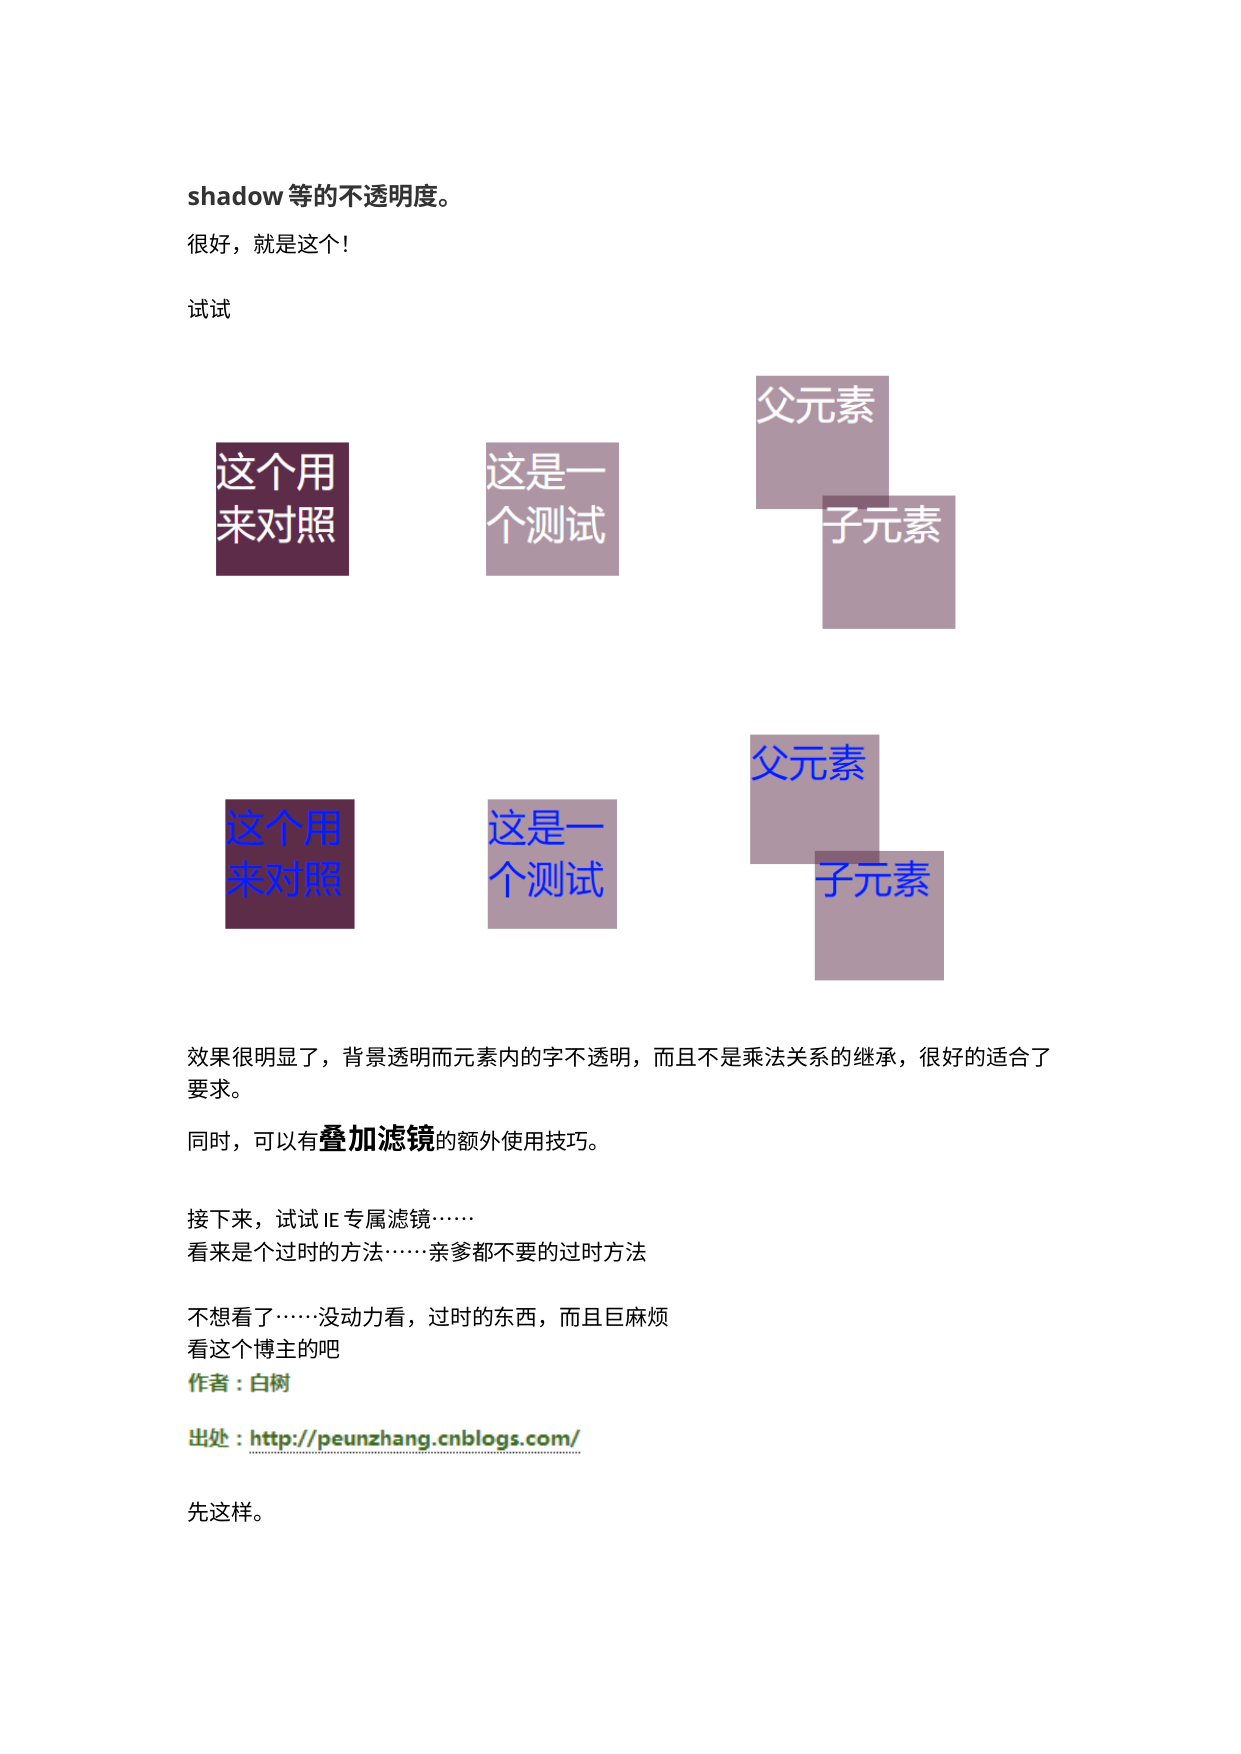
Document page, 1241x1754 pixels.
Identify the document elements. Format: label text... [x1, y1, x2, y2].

list 看这个博主的吧 [187, 1332, 1053, 1364]
list 看来是个过时的方法……亲爹都不要的过时方法 [187, 1234, 1053, 1267]
list 很好，就是这个！ [187, 227, 1053, 259]
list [187, 162, 1053, 227]
list 接下来，试试IE专属滤镜…… [187, 1202, 1053, 1234]
picture [187, 1364, 618, 1471]
picture [187, 682, 1053, 1033]
list 试试 [187, 292, 1053, 324]
list 同时，可以有叠加滤镜的额外使用技巧。 [187, 1104, 1053, 1169]
list 先这样。 [187, 1494, 1053, 1527]
list 效果很明显了，背景透明而元素内的字不透明，而且不是乘法关系的继承，很好的适合了要求。 [187, 1039, 1053, 1104]
list 不想看了……没动力看，过时的东西，而且巨麻烦 [187, 1299, 1053, 1332]
picture [187, 357, 1052, 681]
